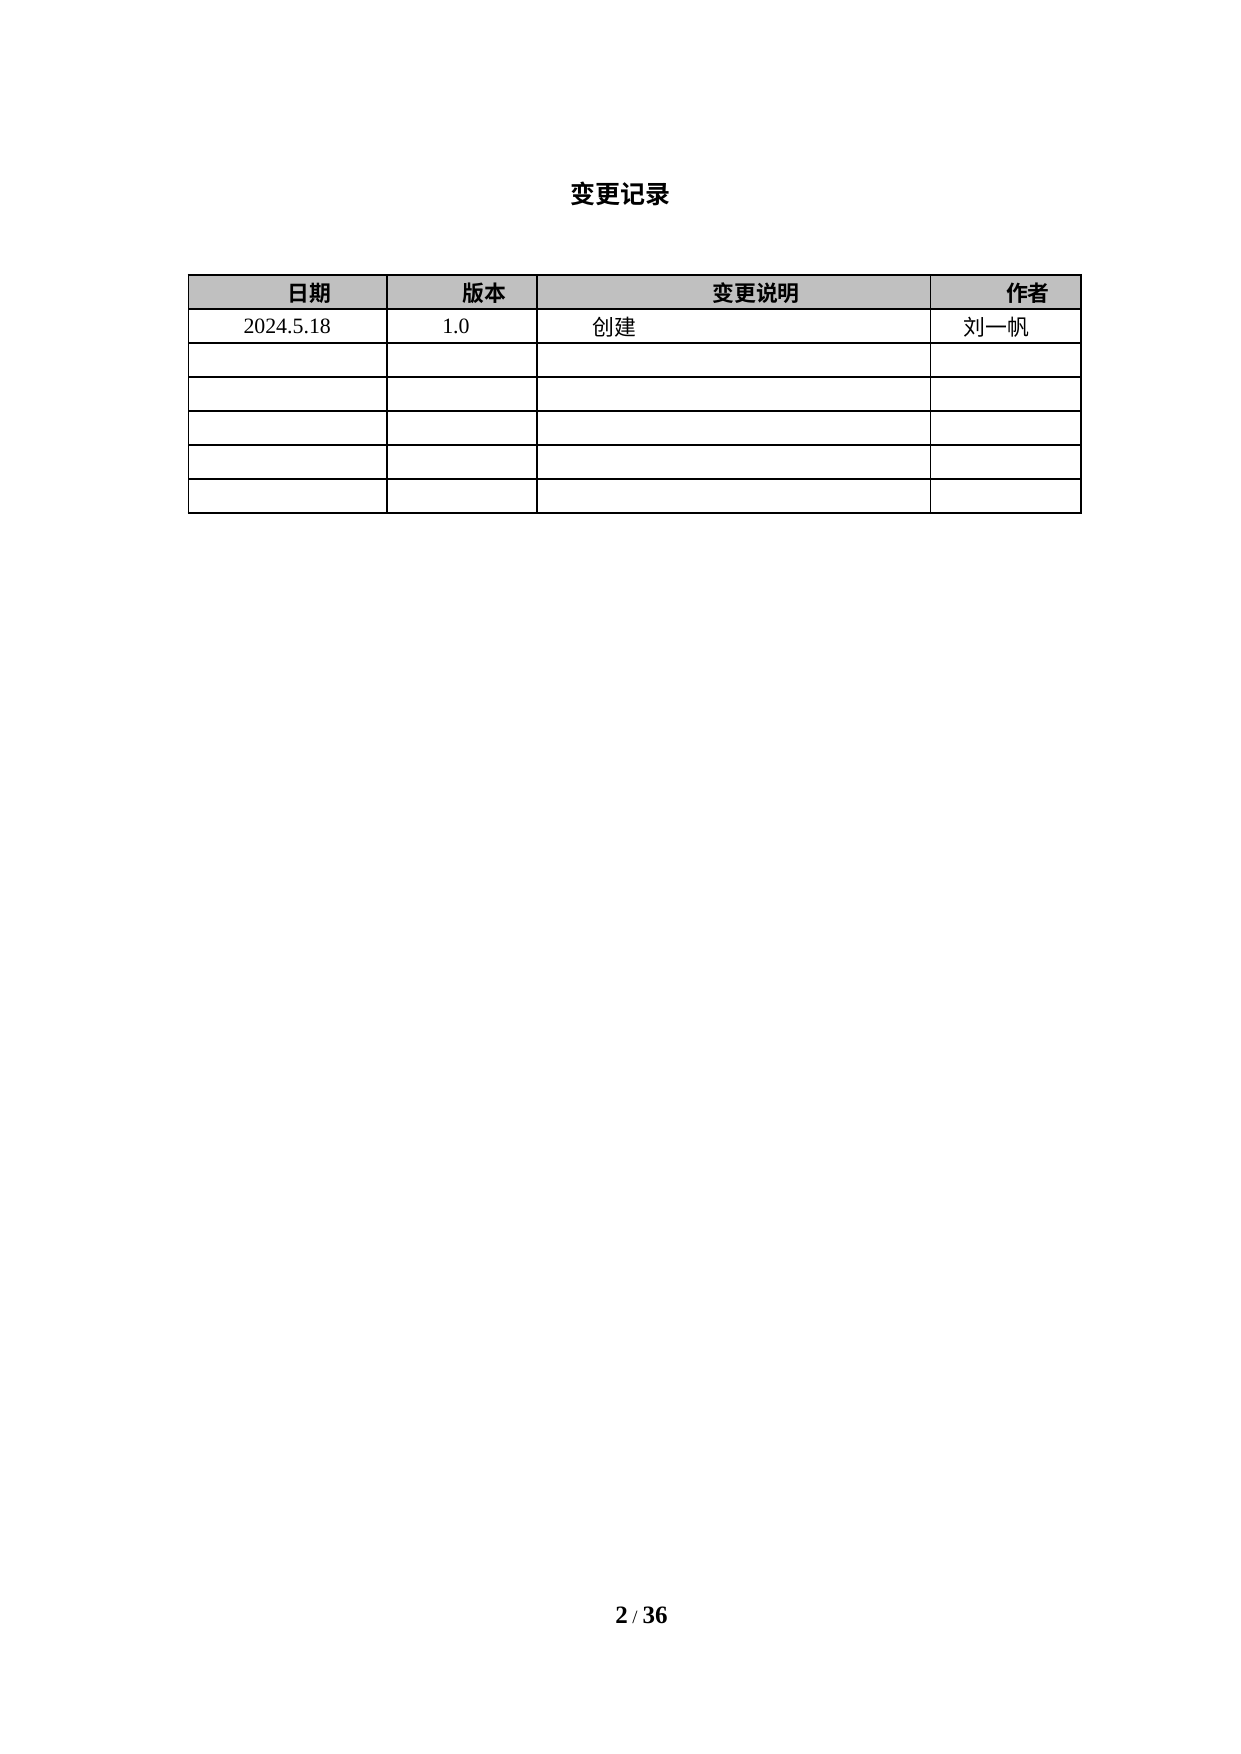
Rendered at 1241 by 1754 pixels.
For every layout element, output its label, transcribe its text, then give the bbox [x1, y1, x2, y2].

table_cell [538, 446, 930, 478]
table_cell [189, 412, 386, 444]
table_cell [388, 446, 536, 478]
table_cell [931, 344, 1080, 376]
table_cell 创建 [538, 310, 930, 342]
table_cell [189, 480, 386, 512]
table_cell 刘一帆 [931, 310, 1080, 342]
table_cell [388, 412, 536, 444]
table_cell [931, 446, 1080, 478]
subtitle 变更记录 [187, 160, 1053, 225]
table_header 日期 [189, 276, 386, 308]
table_cell [538, 344, 930, 376]
table_cell [189, 378, 386, 410]
table_header 变更说明 [538, 276, 930, 308]
table_cell [189, 446, 386, 478]
table_cell 1.0 [388, 310, 536, 342]
table_cell [931, 378, 1080, 410]
table_cell [388, 344, 536, 376]
table_cell [388, 480, 536, 512]
table_cell [388, 378, 536, 410]
table_cell [931, 412, 1080, 444]
table_cell [538, 378, 930, 410]
table_cell [538, 480, 930, 512]
table_header 作者 [931, 276, 1080, 308]
table_cell [538, 412, 930, 444]
table_cell [931, 480, 1080, 512]
table_header 版本 [388, 276, 536, 308]
table_cell 2024.5.18 [189, 310, 386, 342]
table_cell [189, 344, 386, 376]
